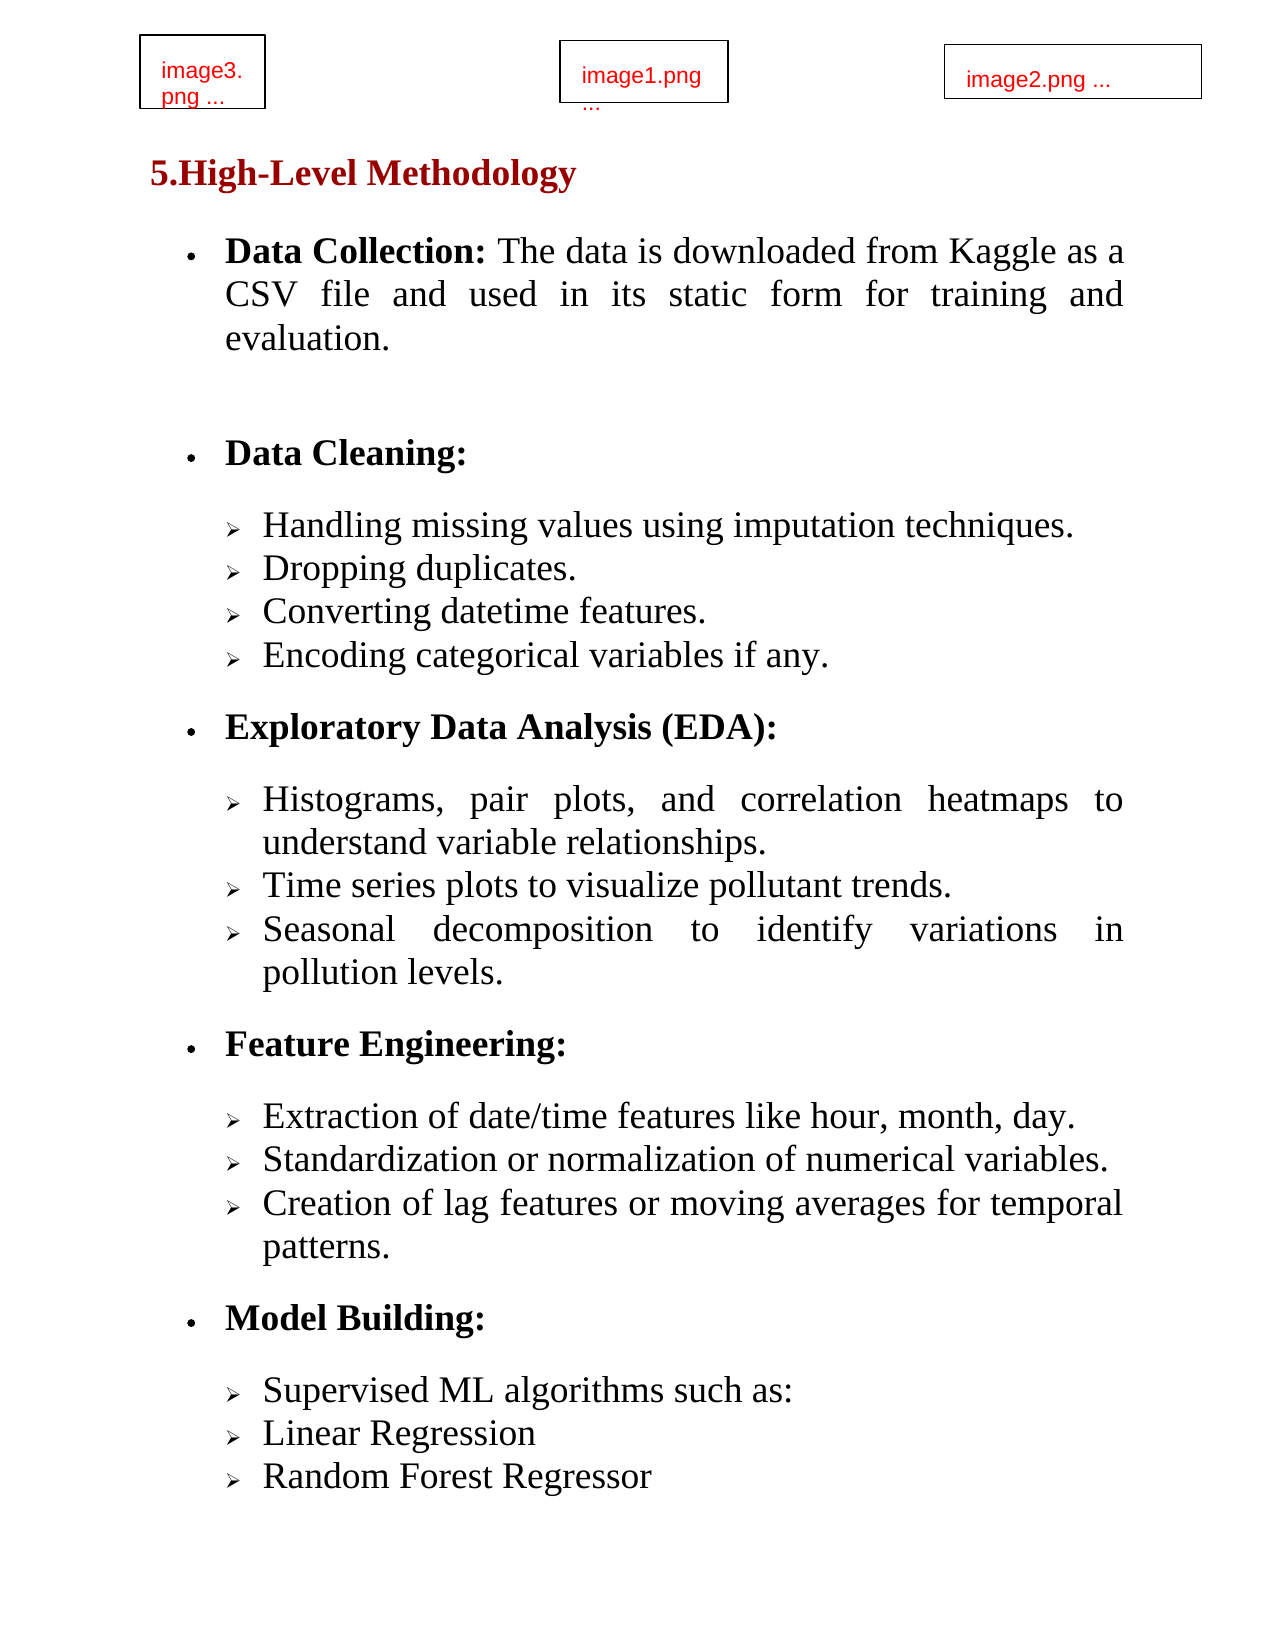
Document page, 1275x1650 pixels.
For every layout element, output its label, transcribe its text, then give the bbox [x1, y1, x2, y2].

list Histograms, pair plots, and correlation heatmaps to understand variable relationships. [225, 777, 1125, 863]
list Random Forest Regressor [225, 1454, 1125, 1497]
list Handling missing values using imputation techniques. [225, 503, 1125, 546]
list Model Building: [187, 1295, 1125, 1338]
list Linear Regression [225, 1411, 1125, 1454]
list Extraction of date/time features like hour, month, day. [225, 1094, 1125, 1137]
list Time series plots to visualize pollutant trends. [225, 863, 1125, 906]
list Dropping duplicates. [225, 546, 1125, 589]
list Data Cleaning: [187, 430, 1125, 473]
list Data Collection: The data is downloaded from Kaggle as a CSV file and used in its static form for training and evaluation. [187, 229, 1125, 358]
text 5.High-Level Methodology [150, 150, 1125, 193]
list Encoding categorical variables if any. [225, 632, 1125, 675]
list Supervised ML algorithms such as: [225, 1368, 1125, 1411]
list Standardization or normalization of numerical variables. [225, 1137, 1125, 1180]
list Creation of lag features or moving averages for temporal patterns. [225, 1180, 1125, 1266]
list Exploratory Data Analysis (EDA): [187, 704, 1125, 747]
list Seasonal decomposition to identify variations in pollution levels. [225, 906, 1125, 992]
list Feature Engineering: [187, 1021, 1125, 1064]
list Converting datetime features. [225, 589, 1125, 632]
